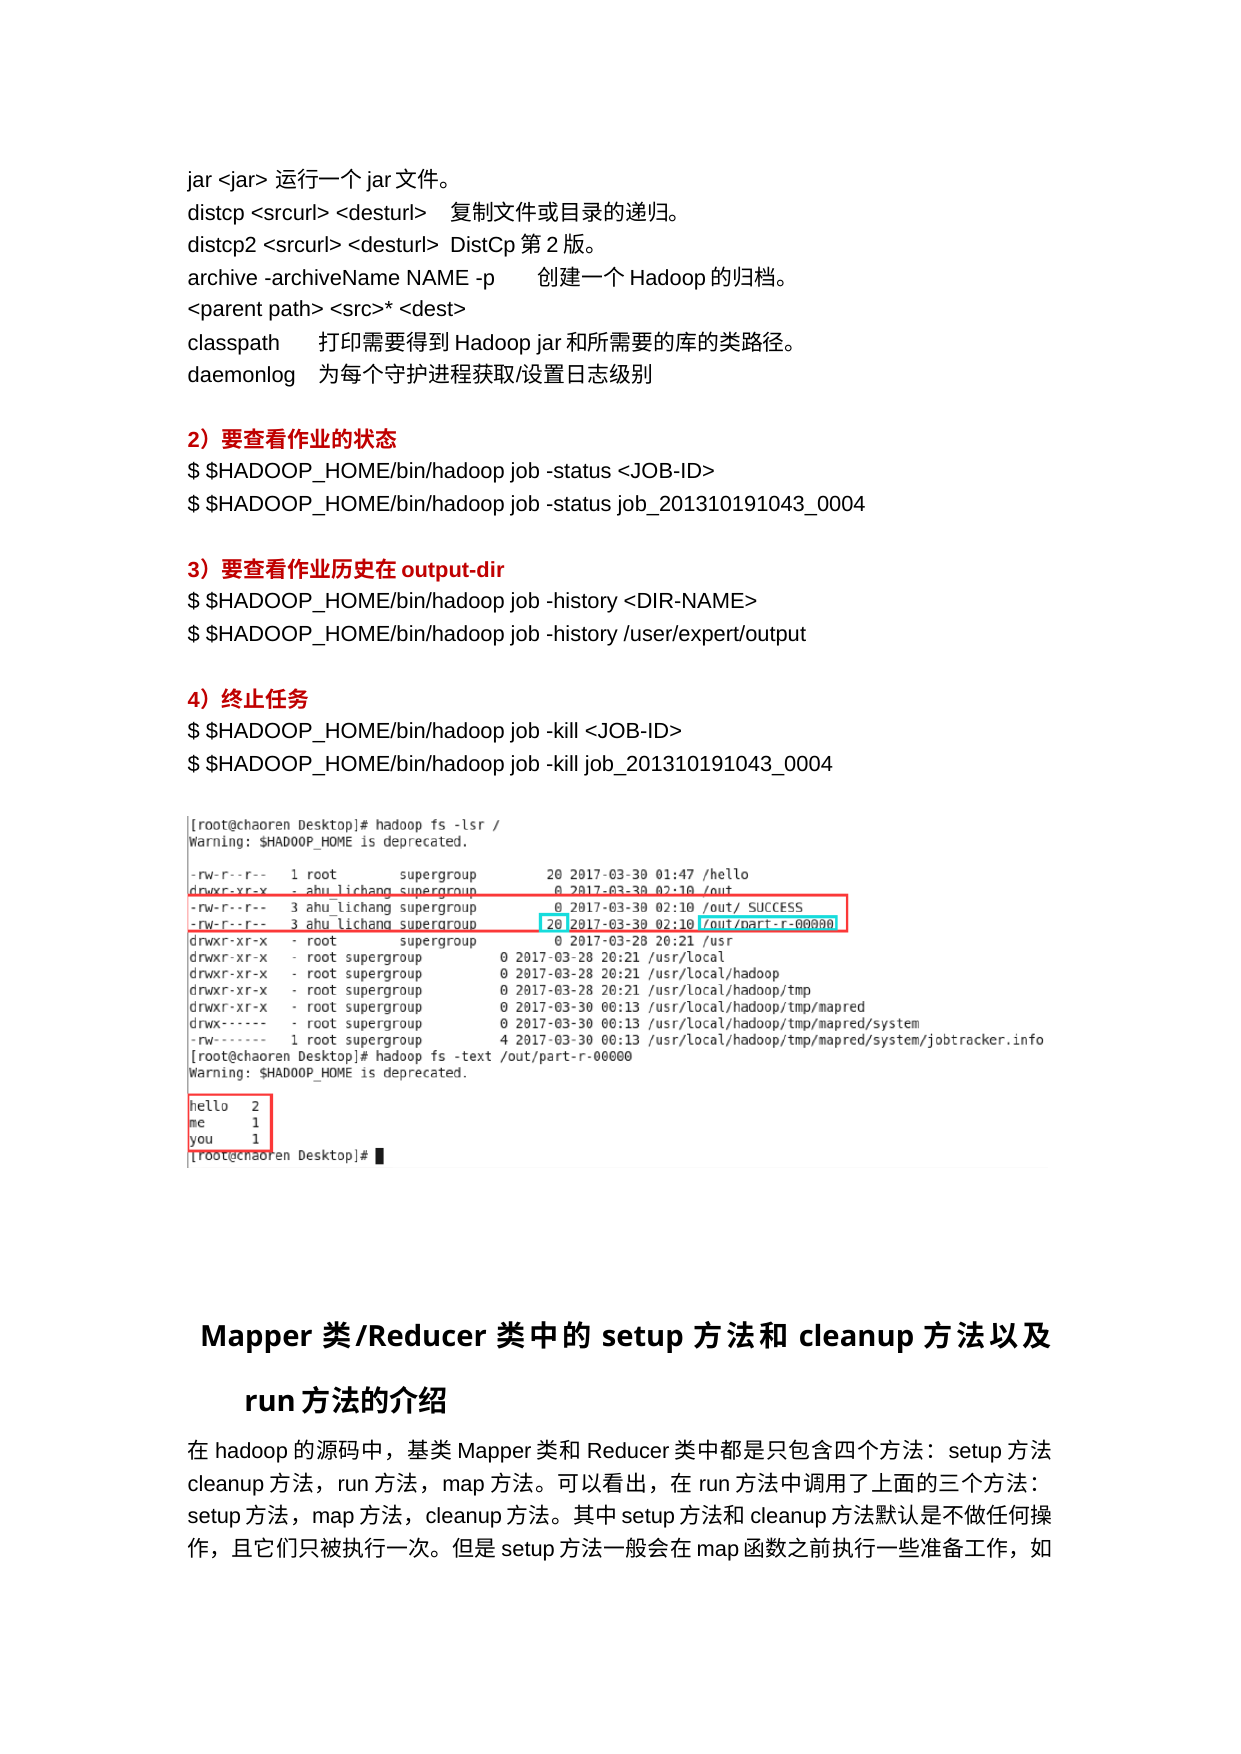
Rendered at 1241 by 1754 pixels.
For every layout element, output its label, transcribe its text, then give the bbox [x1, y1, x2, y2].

list <parent path> <src>* <dest> [187, 292, 1053, 324]
list classpath 打印需要得到Hadoop jar和所需要的库的类路径。 [187, 324, 1053, 357]
list jar <jar> 运行一个jar文件。 [187, 162, 1053, 194]
picture [187, 812, 1052, 1168]
list $ $HADOOP_HOME/bin/hadoop job -kill <JOB-ID> [187, 714, 1053, 747]
list $ $HADOOP_HOME/bin/hadoop job -status job_201310191043_0004 [187, 487, 1053, 519]
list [187, 1433, 1053, 1563]
list distcp2 <srcurl> <desturl> DistCp第2版。 [187, 227, 1053, 259]
list distcp <srcurl> <desturl> 复制文件或目录的递归。 [187, 194, 1053, 227]
list $ $HADOOP_HOME/bin/hadoop job -history <DIR-NAME> [187, 584, 1053, 617]
list $ $HADOOP_HOME/bin/hadoop job -history /user/expert/output [187, 617, 1053, 649]
list 3）要查看作业历史在output-dir [187, 552, 1053, 584]
subtitle Mapper类/Reducer类中的setup方法和cleanup方法以及run方法的介绍 [200, 1303, 1053, 1433]
list archive -archiveName NAME -p 创建一个Hadoop的归档。 [187, 259, 1053, 292]
list 2）要查看作业的状态 [187, 422, 1053, 454]
list $ $HADOOP_HOME/bin/hadoop job -status <JOB-ID> [187, 454, 1053, 487]
list $ $HADOOP_HOME/bin/hadoop job -kill job_201310191043_0004 [187, 747, 1053, 779]
list daemonlog 为每个守护进程获取/设置日志级别 [187, 357, 1053, 389]
list 4）终止任务 [187, 682, 1053, 714]
